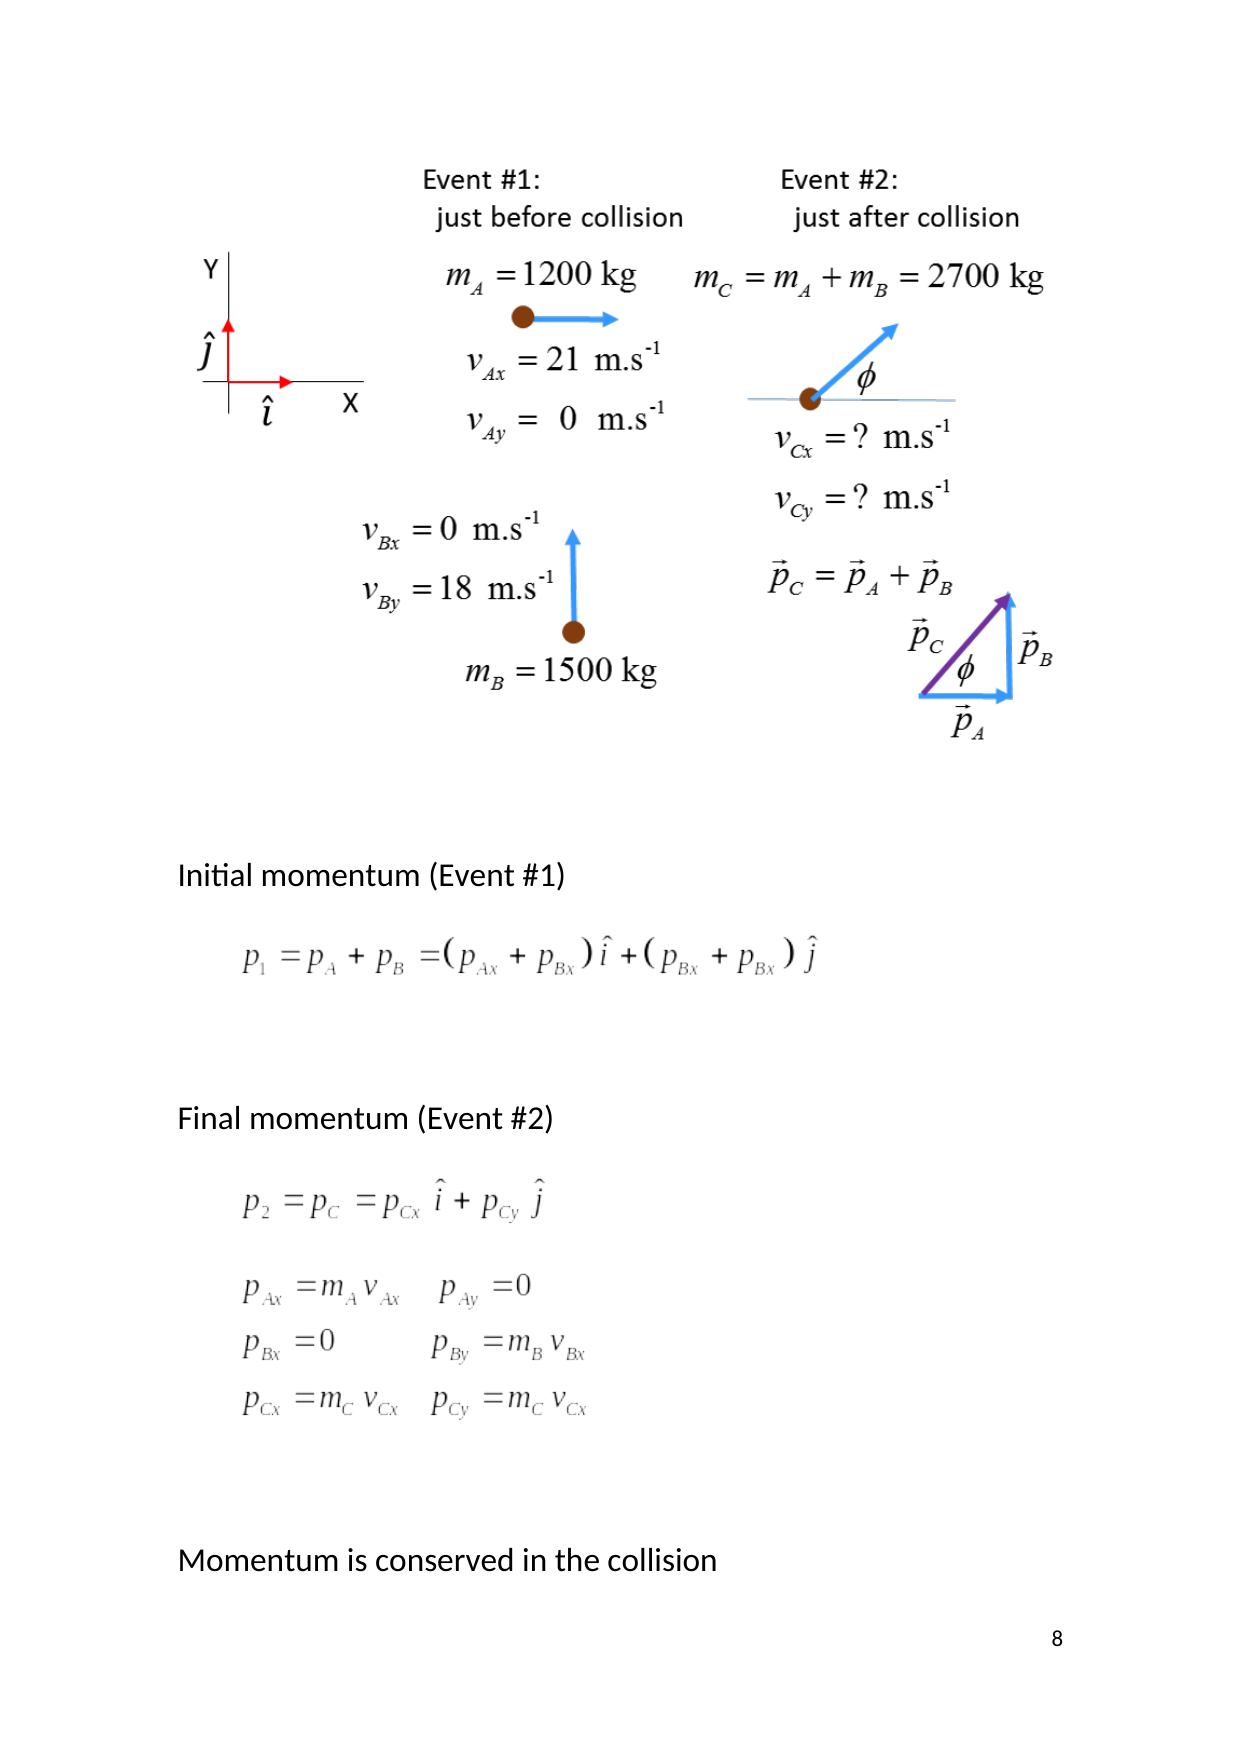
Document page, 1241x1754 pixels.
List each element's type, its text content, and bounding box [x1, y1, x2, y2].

text Momentum is conserved in the collision [177, 1539, 1063, 1580]
picture [184, 150, 1057, 746]
text Final momentum (Event #2) [177, 1097, 1063, 1138]
text Initial momentum (Event #1) [177, 853, 1063, 894]
